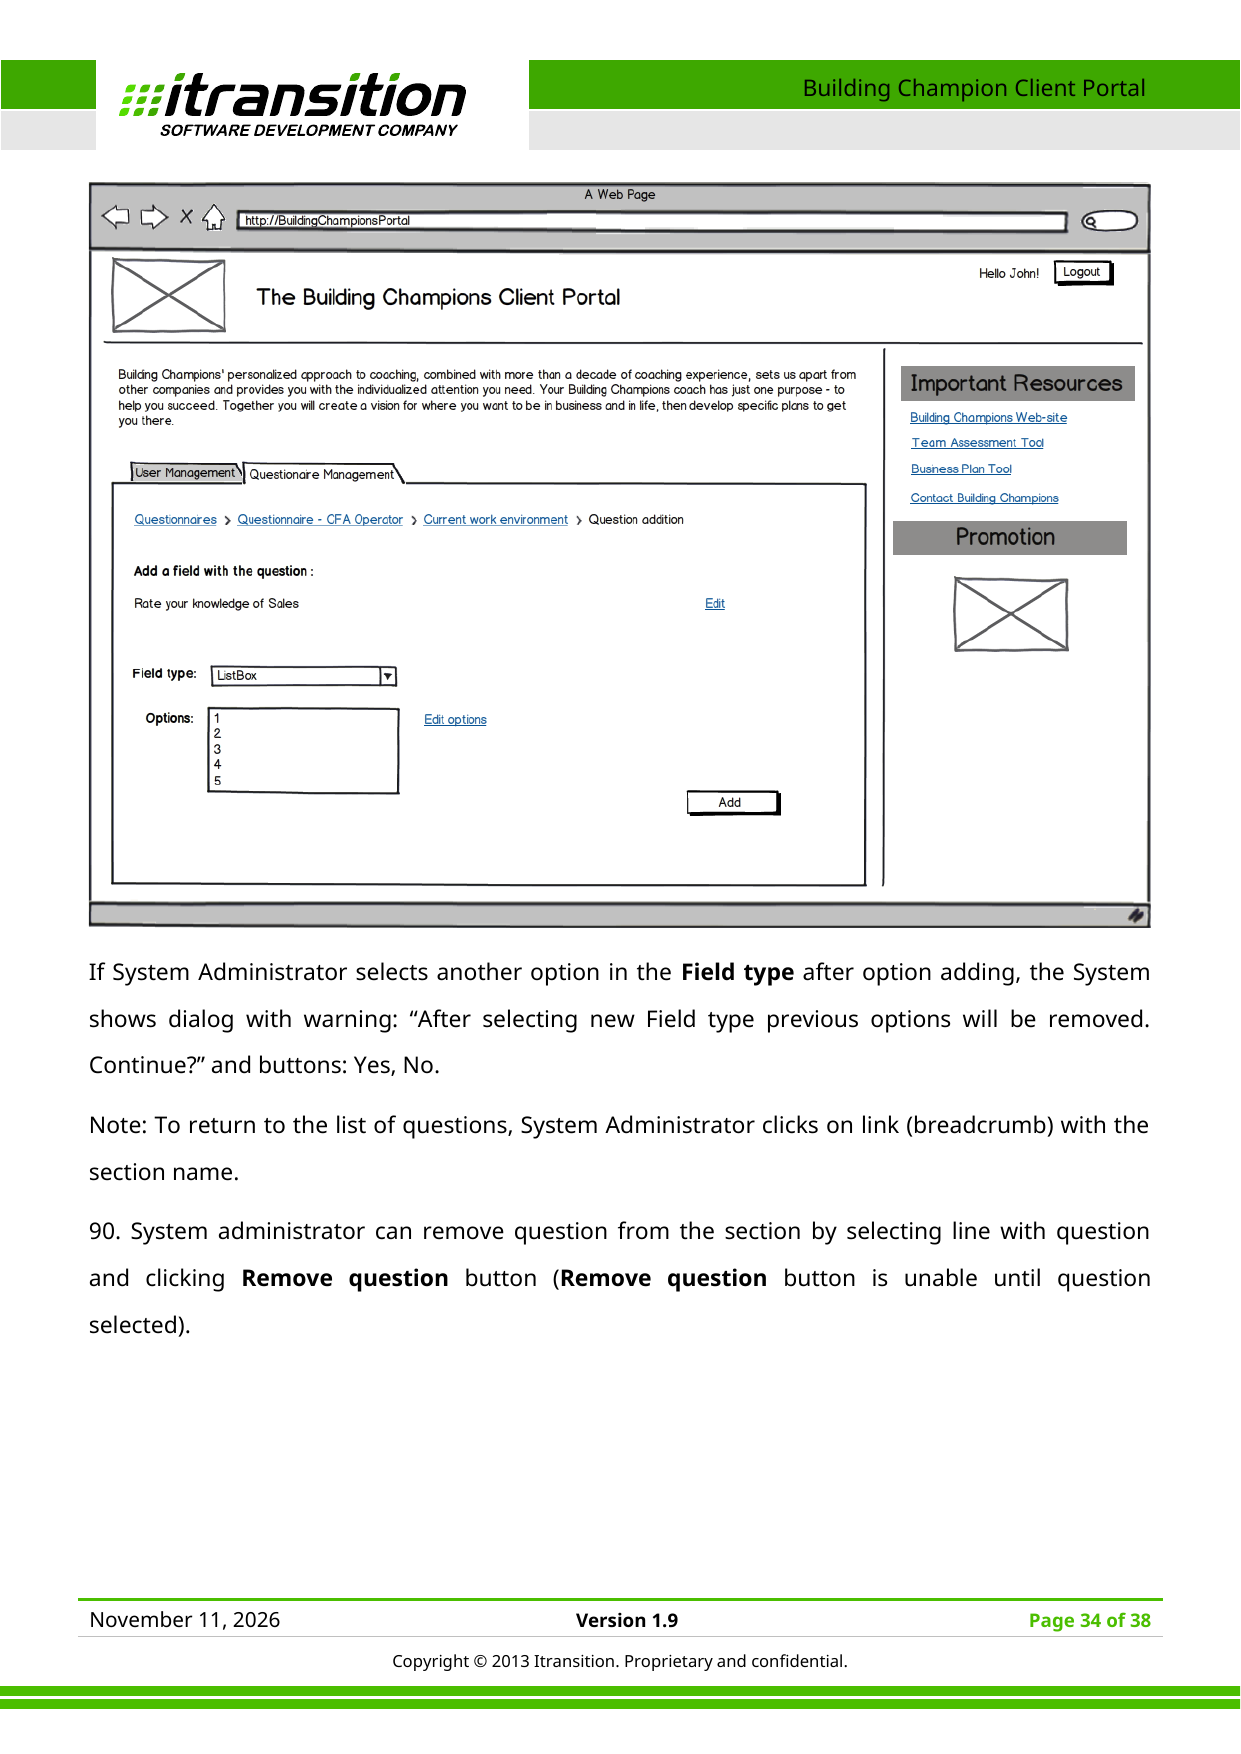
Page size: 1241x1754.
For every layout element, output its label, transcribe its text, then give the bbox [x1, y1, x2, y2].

text 90. System administrator can remove question from the section by selecting line with question and clicking Remove question button (Remove question button is unable until question selected). [89, 1215, 1152, 1340]
text If System Administrator selects another option in the Field type after option adding, the System shows dialog with warning: “After selecting new Field type previous options will be removed. Continue?” and buttons: Yes, No. [89, 956, 1152, 1081]
text Note: To return to the list of questions, System Administrator clicks on link (breadcrumb) with the section name. [89, 1109, 1152, 1187]
picture [88, 182, 1151, 928]
